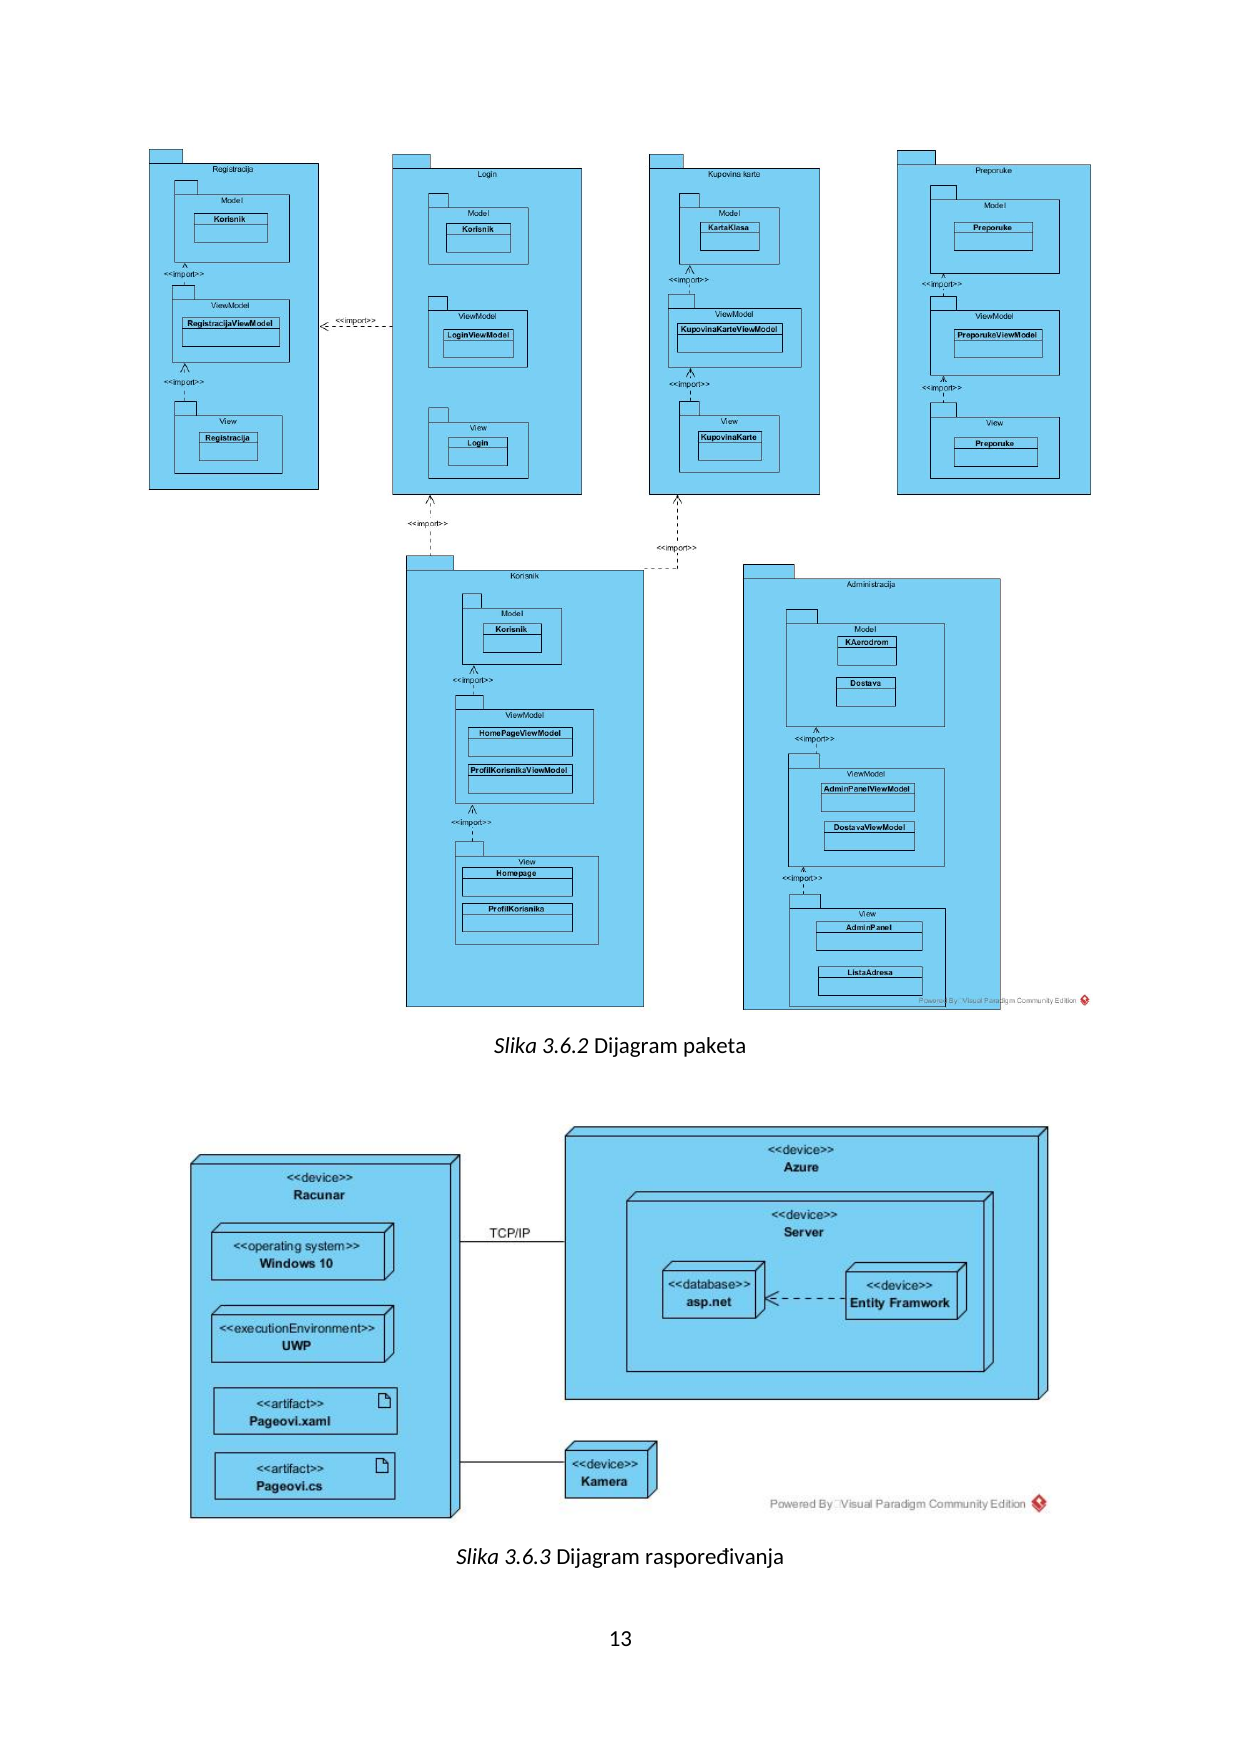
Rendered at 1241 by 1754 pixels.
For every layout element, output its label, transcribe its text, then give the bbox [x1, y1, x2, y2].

picture [147, 147, 1093, 1012]
text Slika 3.6.3 Dijagram raspoređivanja [148, 1542, 1093, 1570]
text Slika 3.6.2 Dijagram paketa [148, 1031, 1093, 1059]
picture [188, 1124, 1053, 1523]
